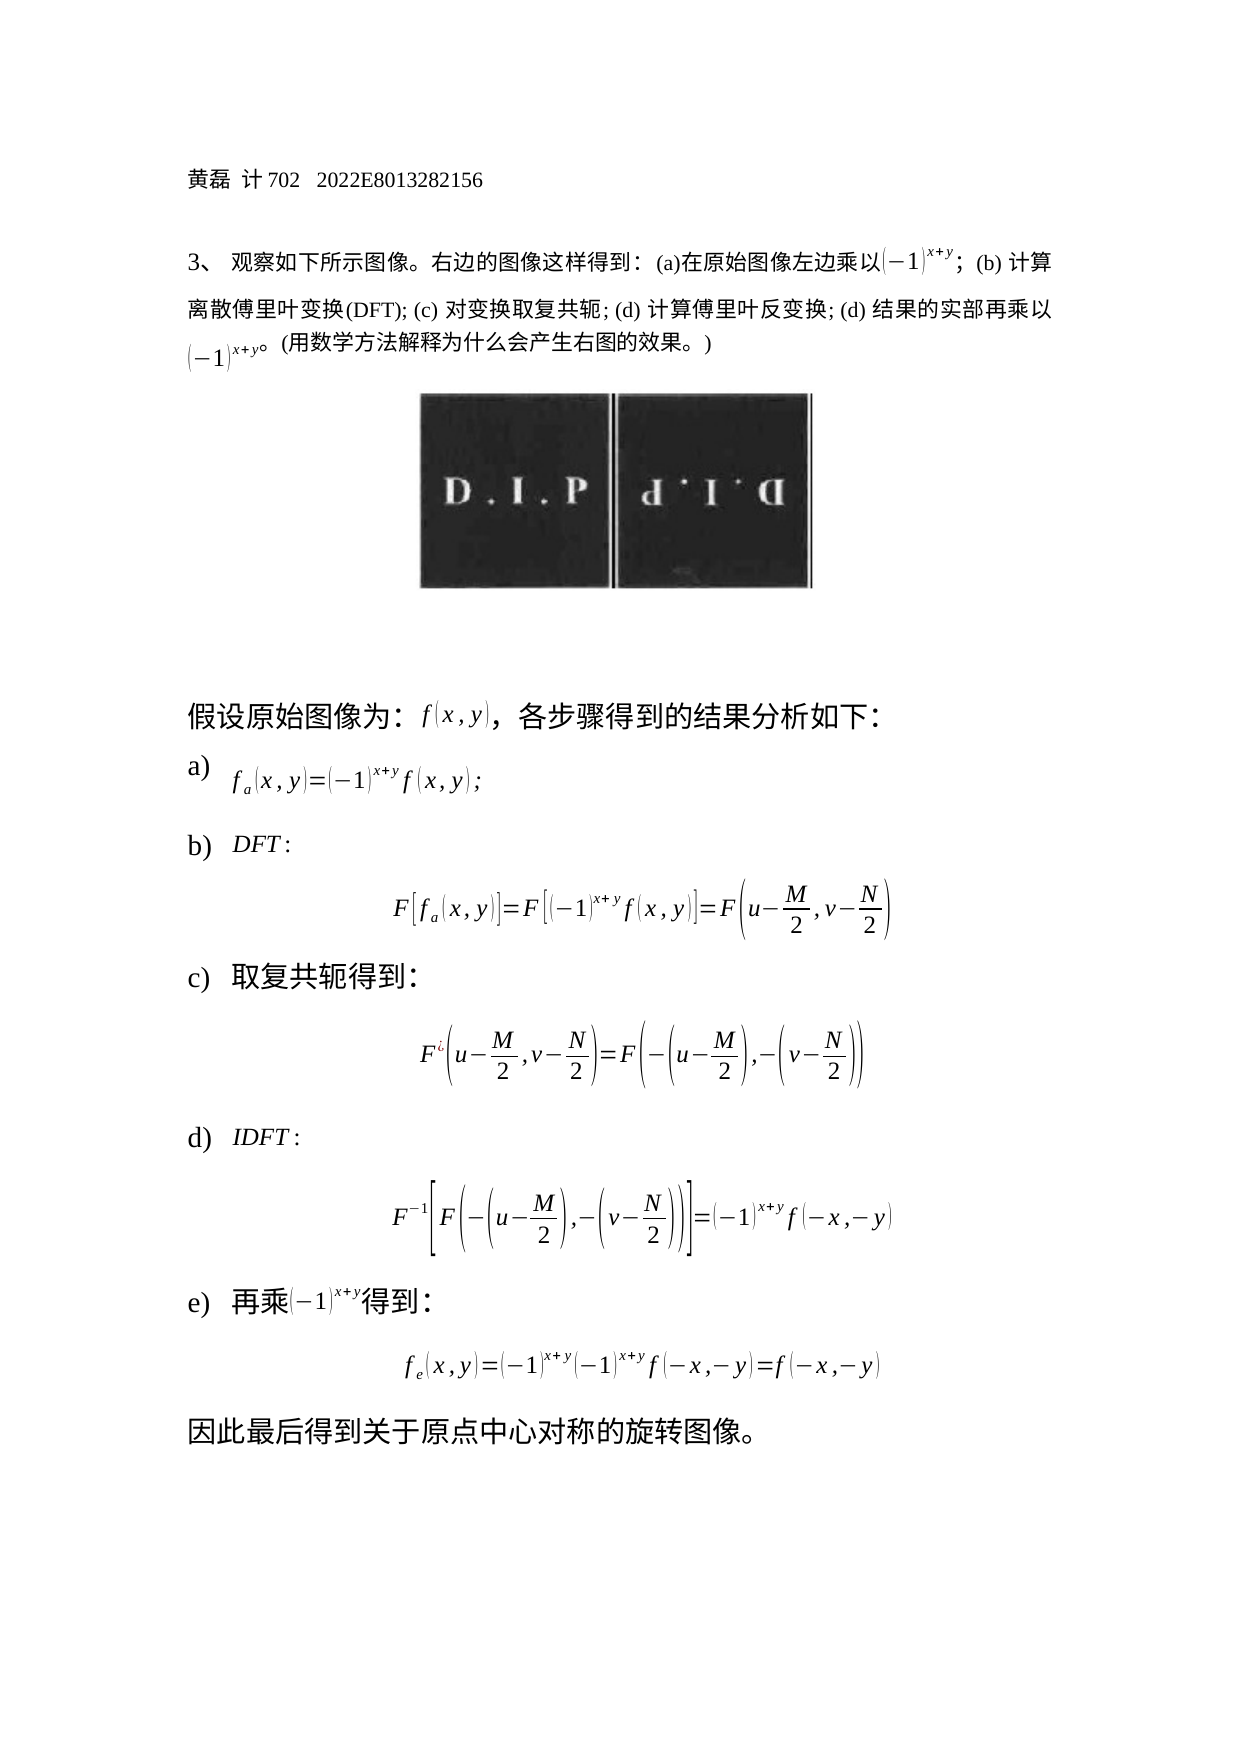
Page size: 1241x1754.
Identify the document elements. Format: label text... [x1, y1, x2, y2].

picture [415, 389, 825, 598]
text 黄磊 计702 2022E8013282156 [187, 162, 1053, 194]
text 因此最后得到关于原点中心对称的旋转图像。 [187, 1397, 1053, 1462]
list 取复共轭得到： [187, 942, 1053, 1007]
list 再乘得到： [187, 1267, 1053, 1332]
text 3、 观察如下所示图像。右边的图像这样得到：(a)在原始图像左边乘以；(b) 计算离散傅里叶变换(DFT); (c) 对变换取复共轭; (d) 计算傅里叶反变换; (d) 结果的实部再乘以。(用数学方法解释为什么会产生右图的效果。) [187, 227, 1053, 389]
text 假设原始图像为：，各步骤得到的结果分析如下： [187, 682, 1053, 747]
